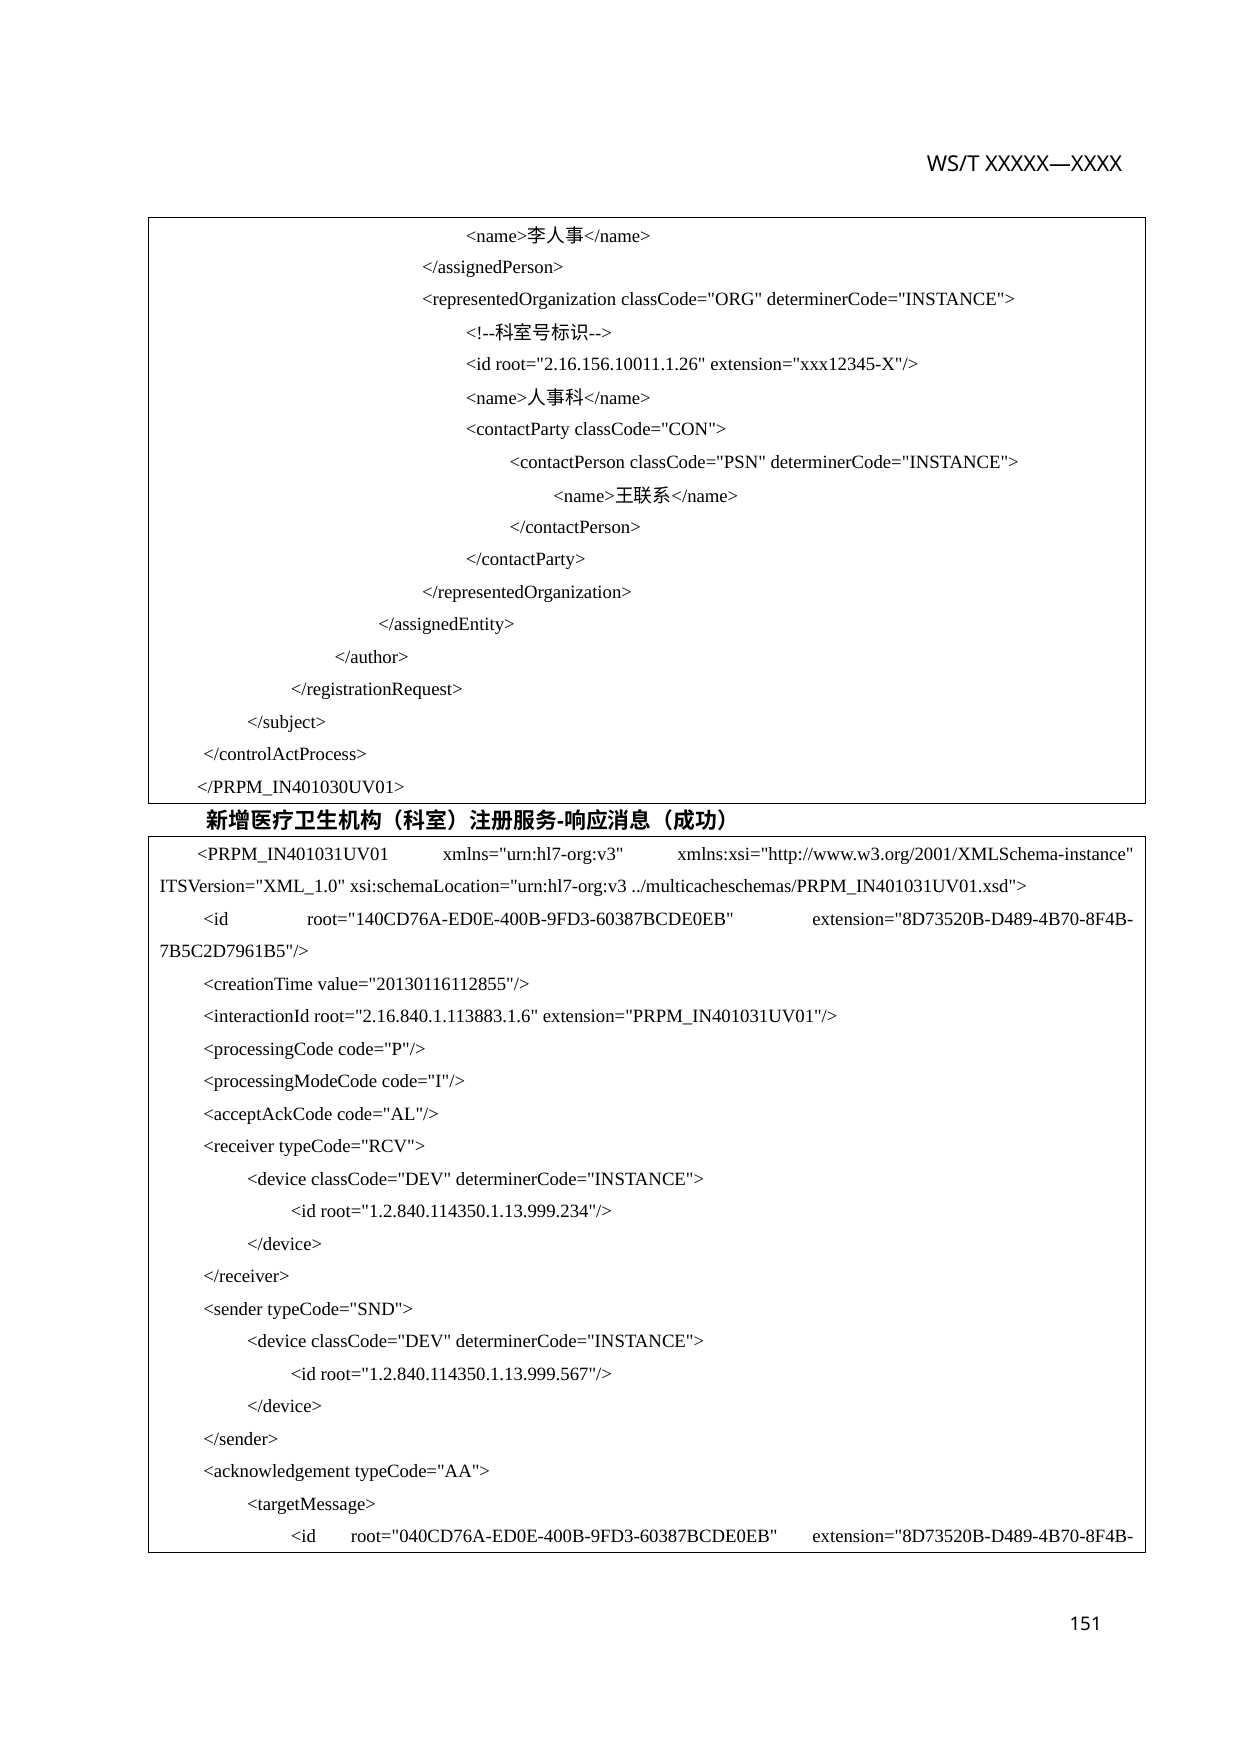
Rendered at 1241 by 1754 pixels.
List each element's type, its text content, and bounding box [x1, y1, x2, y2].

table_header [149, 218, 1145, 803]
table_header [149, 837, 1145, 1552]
subtitle 新增医疗卫生机构（科室）注册服务-响应消息（成功） [207, 804, 1122, 836]
